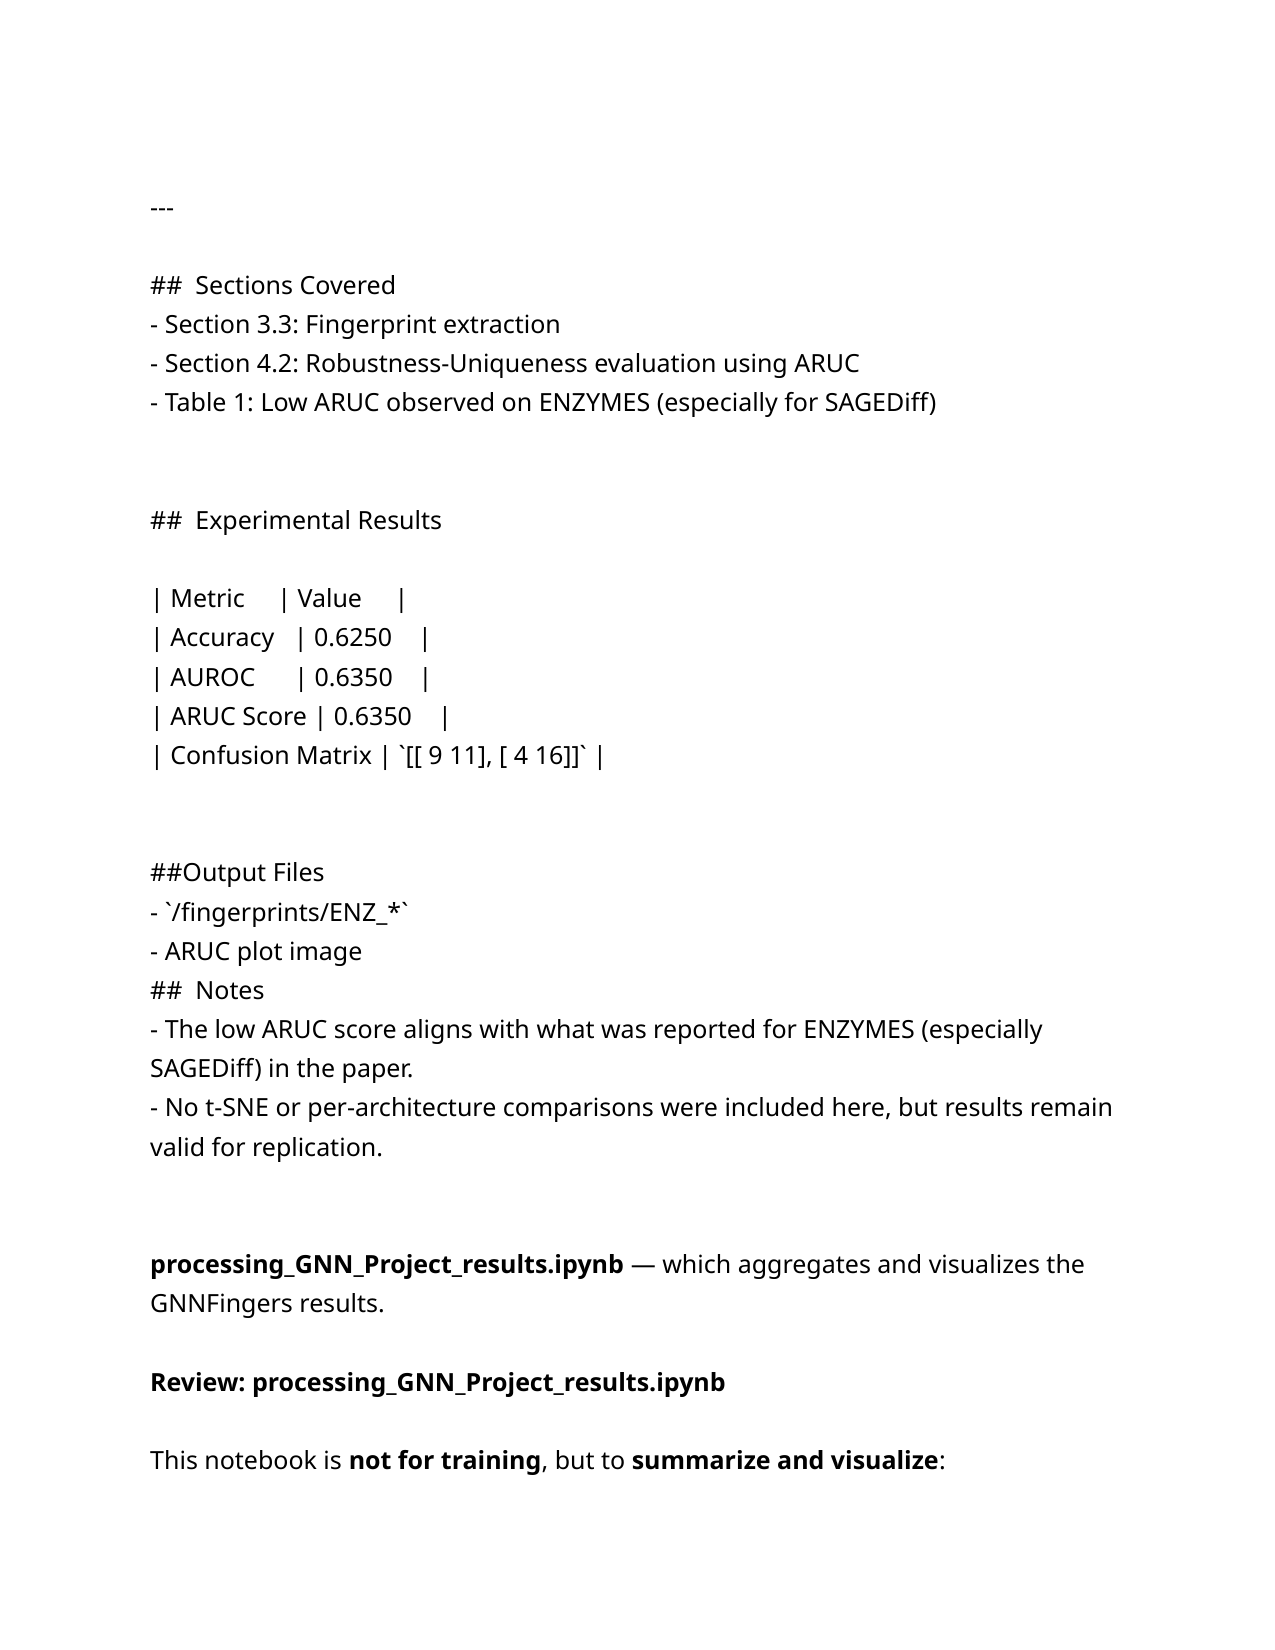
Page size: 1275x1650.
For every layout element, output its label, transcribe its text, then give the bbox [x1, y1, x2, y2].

text - No t-SNE or per-architecture comparisons were included here, but results remain valid for replication. [150, 1090, 1125, 1163]
text | ARUC Score | 0.6350 | [150, 698, 1125, 732]
text ## Sections Covered [150, 267, 1125, 302]
text ## Experimental Results [150, 502, 1125, 537]
text - The low ARUC score aligns with what was reported for ENZYMES (especially SAGEDiff) in the paper. [150, 1012, 1125, 1085]
text | Accuracy | 0.6250 | [150, 620, 1125, 654]
text - ARUC plot image [150, 933, 1125, 967]
text - `/fingerprints/ENZ_*` [150, 894, 1125, 928]
text - Table 1: Low ARUC observed on ENZYMES (especially for SAGEDiff) [150, 385, 1125, 419]
text ## Notes [150, 972, 1125, 1007]
text - Section 4.2: Robustness-Uniqueness evaluation using ARUC [150, 346, 1125, 380]
text --- [150, 189, 1125, 223]
text | Metric | Value | [150, 581, 1125, 615]
text processing_GNN_Project_results.ipynb — which aggregates and visualizes the GNNFingers results. [150, 1247, 1125, 1320]
text - Section 3.3: Fingerprint extraction [150, 307, 1125, 341]
text | Confusion Matrix | `[[ 9 11], [ 4 16]]` | [150, 737, 1125, 772]
text This notebook is not for training, but to summarize and visualize: [150, 1442, 1125, 1477]
text | AUROC | 0.6350 | [150, 659, 1125, 693]
text Review: processing_GNN_Project_results.ipynb [150, 1364, 1125, 1398]
text ##Output Files [150, 855, 1125, 889]
